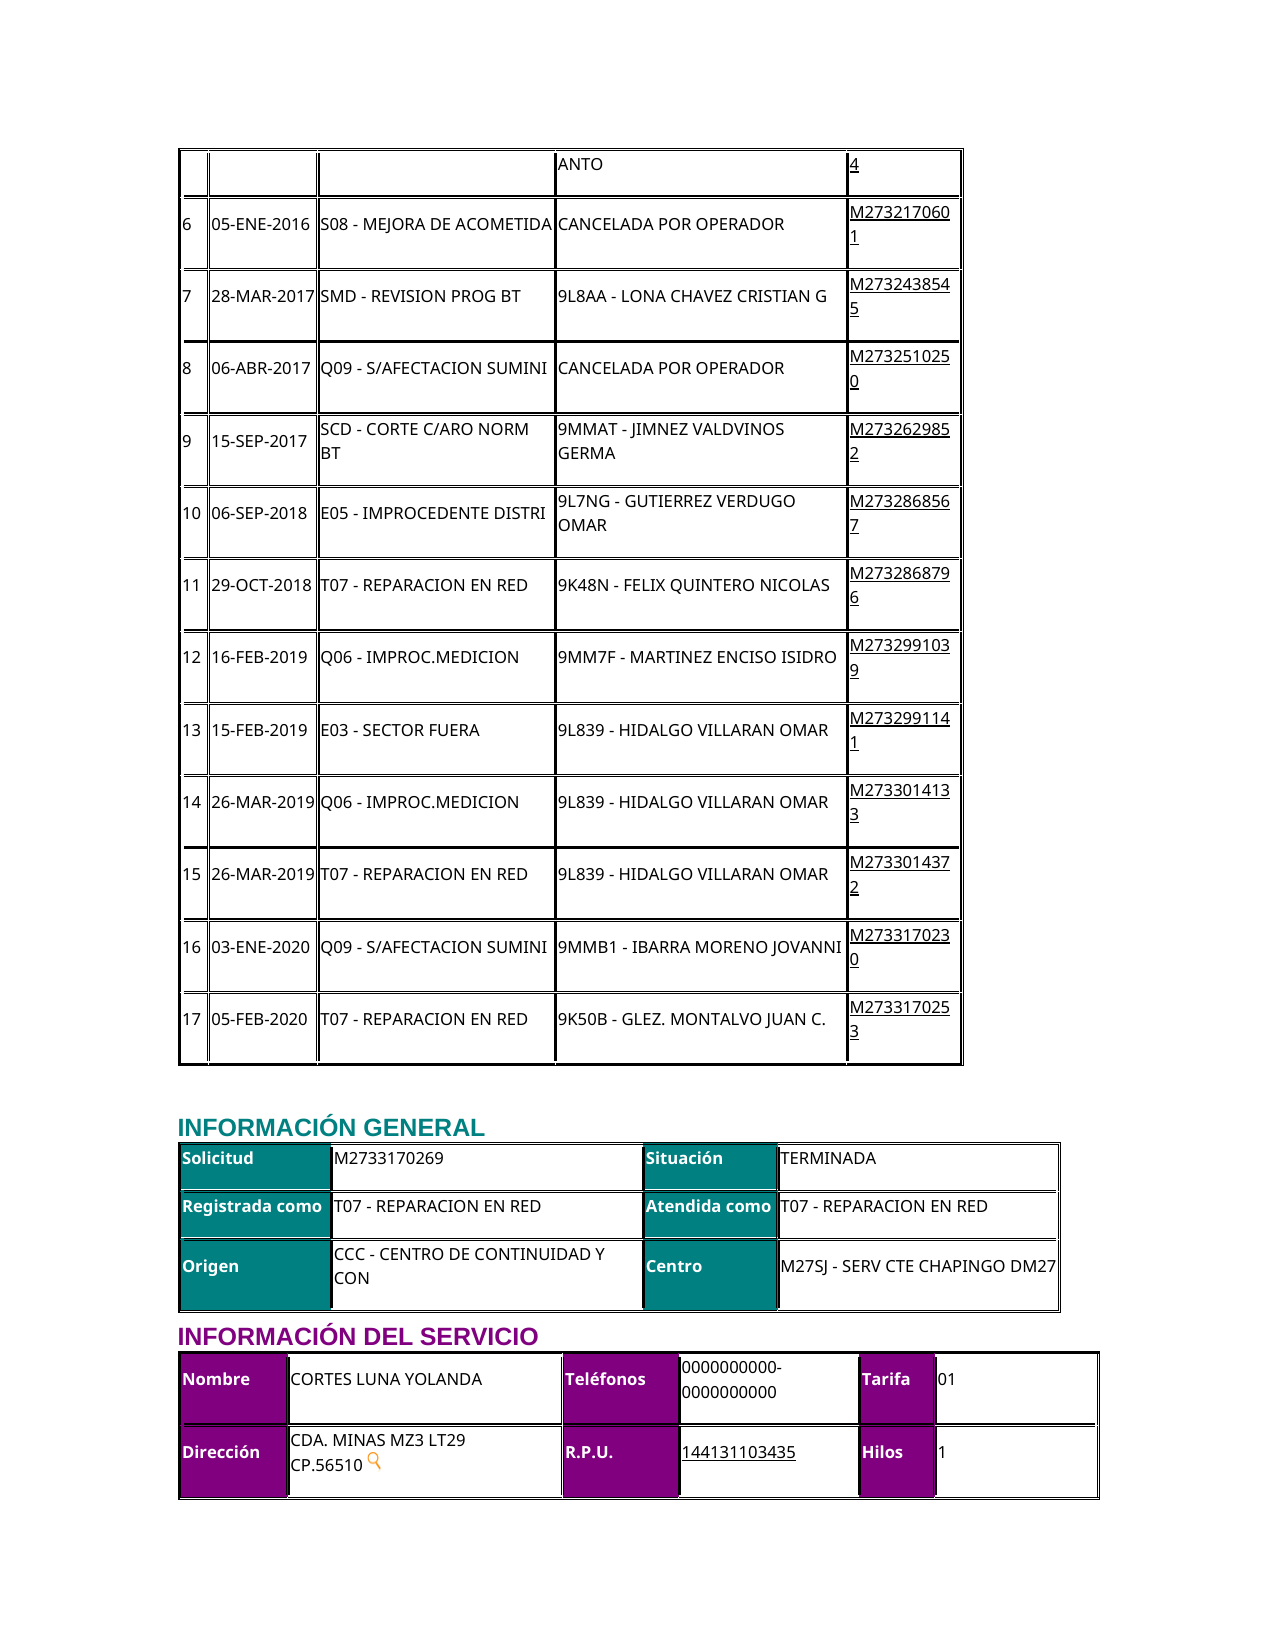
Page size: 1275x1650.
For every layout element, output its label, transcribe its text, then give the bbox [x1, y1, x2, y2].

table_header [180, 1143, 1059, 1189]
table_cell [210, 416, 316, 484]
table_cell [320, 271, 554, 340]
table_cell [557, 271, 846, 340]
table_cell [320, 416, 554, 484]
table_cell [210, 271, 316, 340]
subtitle INFORMACIÓN GENERAL [177, 1113, 1098, 1142]
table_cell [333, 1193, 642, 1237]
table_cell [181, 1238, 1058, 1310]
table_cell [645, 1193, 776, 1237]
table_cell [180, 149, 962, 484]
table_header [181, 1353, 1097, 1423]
picture [367, 1452, 381, 1472]
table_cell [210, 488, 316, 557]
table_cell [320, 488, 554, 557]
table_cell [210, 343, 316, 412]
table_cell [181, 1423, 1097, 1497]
subtitle INFORMACIÓN DEL SERVICIO [177, 1322, 1098, 1351]
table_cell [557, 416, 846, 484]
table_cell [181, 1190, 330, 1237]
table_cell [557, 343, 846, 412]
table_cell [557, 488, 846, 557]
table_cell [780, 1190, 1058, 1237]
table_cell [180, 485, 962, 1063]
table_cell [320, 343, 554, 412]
